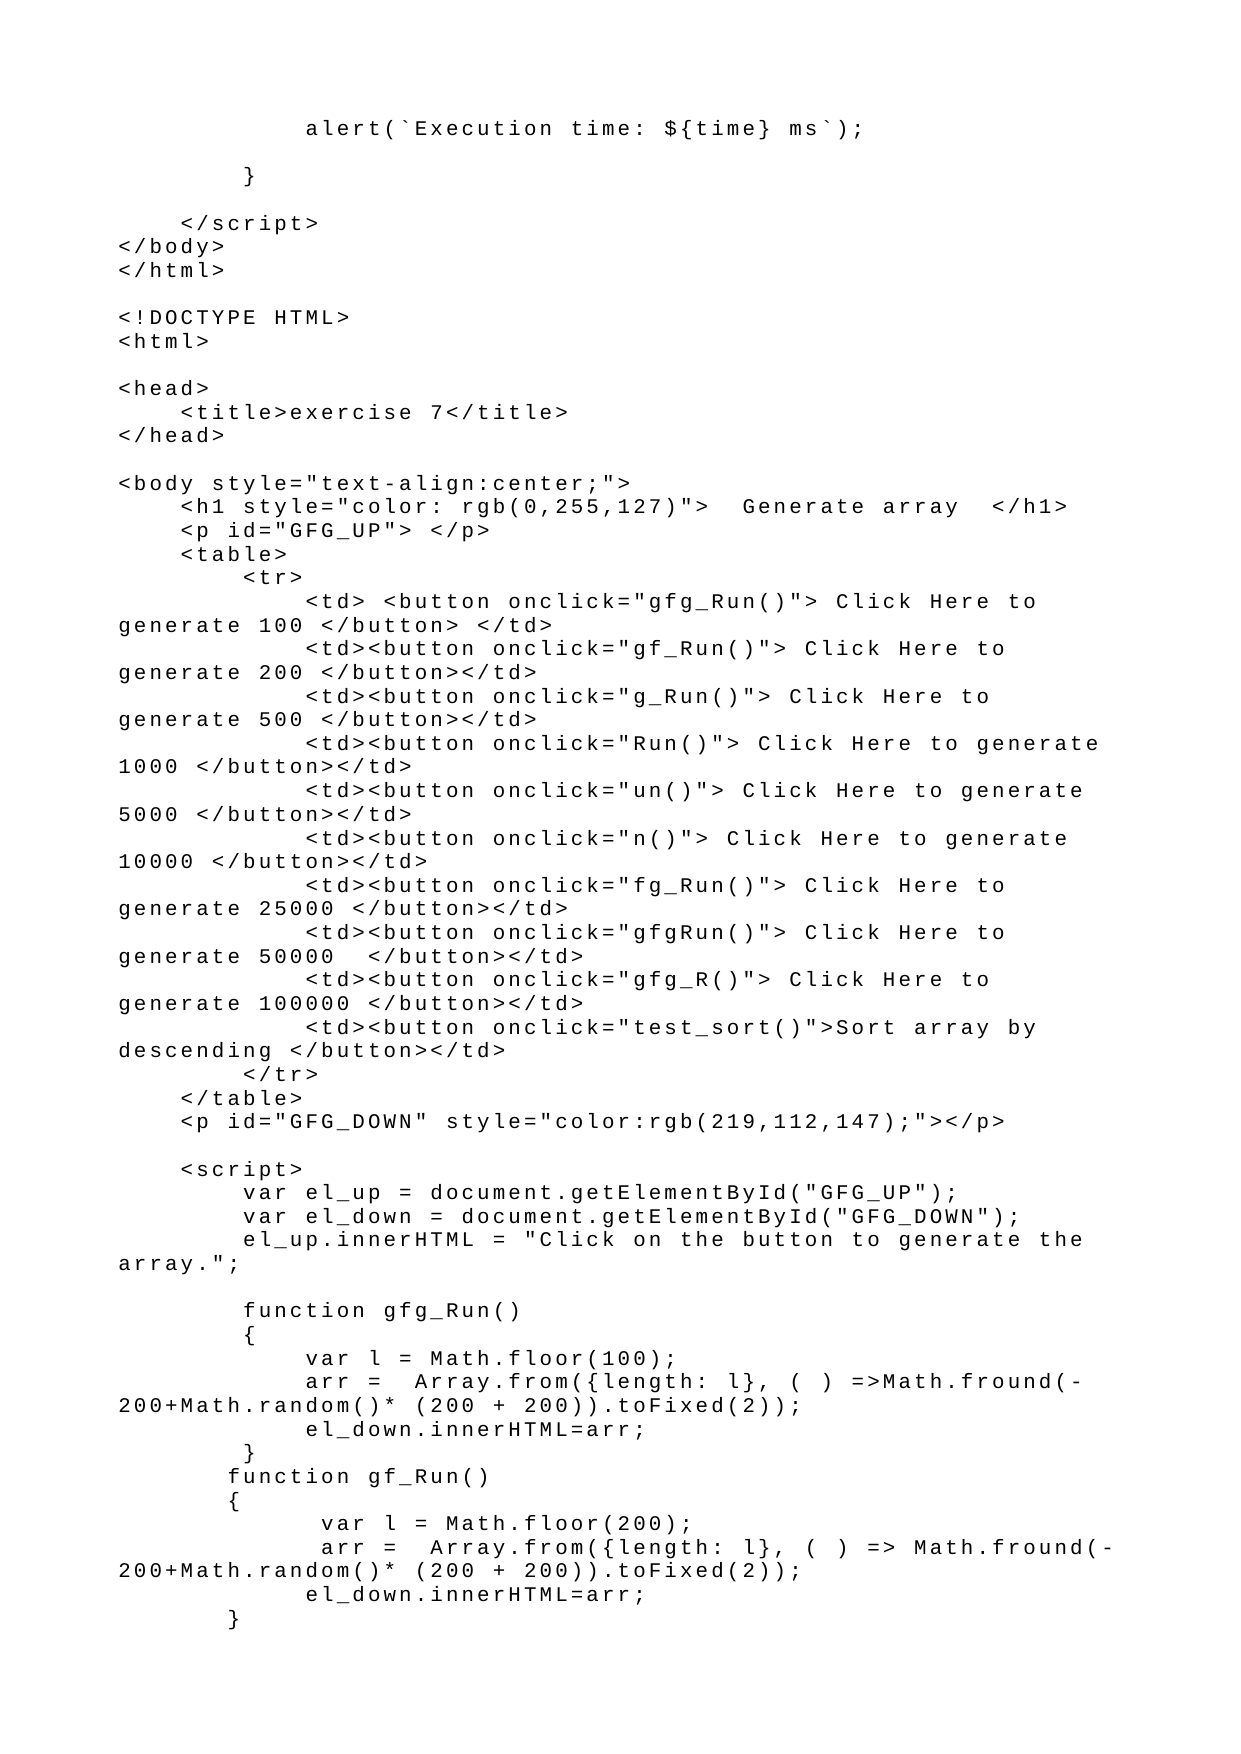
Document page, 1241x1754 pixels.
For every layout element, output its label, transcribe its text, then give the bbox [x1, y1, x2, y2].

text <td><button onclick="gf_Run()"> Click Here to generate 200 </button></td> [118, 638, 1122, 686]
text el_down.innerHTML=arr; [118, 1419, 1122, 1442]
text </html> [118, 260, 1122, 284]
text <td><button onclick="g_Run()"> Click Here to generate 500 </button></td> [118, 686, 1122, 733]
text <html> [118, 331, 1122, 354]
text <table> [118, 544, 1122, 567]
text <td><button onclick="Run()"> Click Here to generate 1000 </button></td> [118, 733, 1122, 780]
text <!DOCTYPE HTML> [118, 307, 1122, 331]
text <body style="text-align:center;"> [118, 473, 1122, 496]
text var l = Math.floor(100); [118, 1348, 1122, 1371]
text function gfg_Run() [118, 1300, 1122, 1324]
text <td><button onclick="n()"> Click Here to generate 10000 </button></td> [118, 827, 1122, 875]
text } [118, 1608, 1122, 1631]
text } [118, 165, 1122, 189]
text <title>exercise 7</title> [118, 402, 1122, 426]
text arr = Array.from({length: l}, ( ) =>Math.fround(-200+Math.random()* (200 + 200)).toFixed(2)); [118, 1371, 1122, 1419]
text <head> [118, 378, 1122, 402]
text { [118, 1324, 1122, 1348]
text </body> [118, 236, 1122, 260]
text var el_up = document.getElementById("GFG_UP"); [118, 1182, 1122, 1206]
text <p id="GFG_UP"> </p> [118, 520, 1122, 544]
text el_up.innerHTML = "Click on the button to generate the array."; [118, 1229, 1122, 1277]
text </script> [118, 213, 1122, 236]
text <h1 style="color: rgb(0,255,127)"> Generate array </h1> [118, 496, 1122, 520]
text <td><button onclick="fg_Run()"> Click Here to generate 25000 </button></td> [118, 875, 1122, 922]
text </table> [118, 1088, 1122, 1111]
text <tr> [118, 567, 1122, 591]
text alert(`Execution time: ${time} ms`); [118, 118, 1122, 142]
text var el_down = document.getElementById("GFG_DOWN"); [118, 1206, 1122, 1229]
text <p id="GFG_DOWN" style="color:rgb(219,112,147);"></p> [118, 1111, 1122, 1135]
text <script> [118, 1158, 1122, 1182]
text <td><button onclick="gfgRun()"> Click Here to generate 50000 </button></td> [118, 922, 1122, 969]
text el_down.innerHTML=arr; [118, 1584, 1122, 1608]
text var l = Math.floor(200); [118, 1513, 1122, 1537]
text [118, 1537, 1122, 1584]
text function gf_Run() [118, 1466, 1122, 1489]
text } [118, 1442, 1122, 1466]
text <td><button onclick="gfg_R()"> Click Here to generate 100000 </button></td> [118, 969, 1122, 1017]
text <td><button onclick="test_sort()">Sort array by descending </button></td> [118, 1017, 1122, 1064]
text { [118, 1489, 1122, 1513]
text <td> <button onclick="gfg_Run()"> Click Here to generate 100 </button> </td> [118, 591, 1122, 638]
text </head> [118, 426, 1122, 449]
text <td><button onclick="un()"> Click Here to generate 5000 </button></td> [118, 780, 1122, 827]
text </tr> [118, 1064, 1122, 1088]
